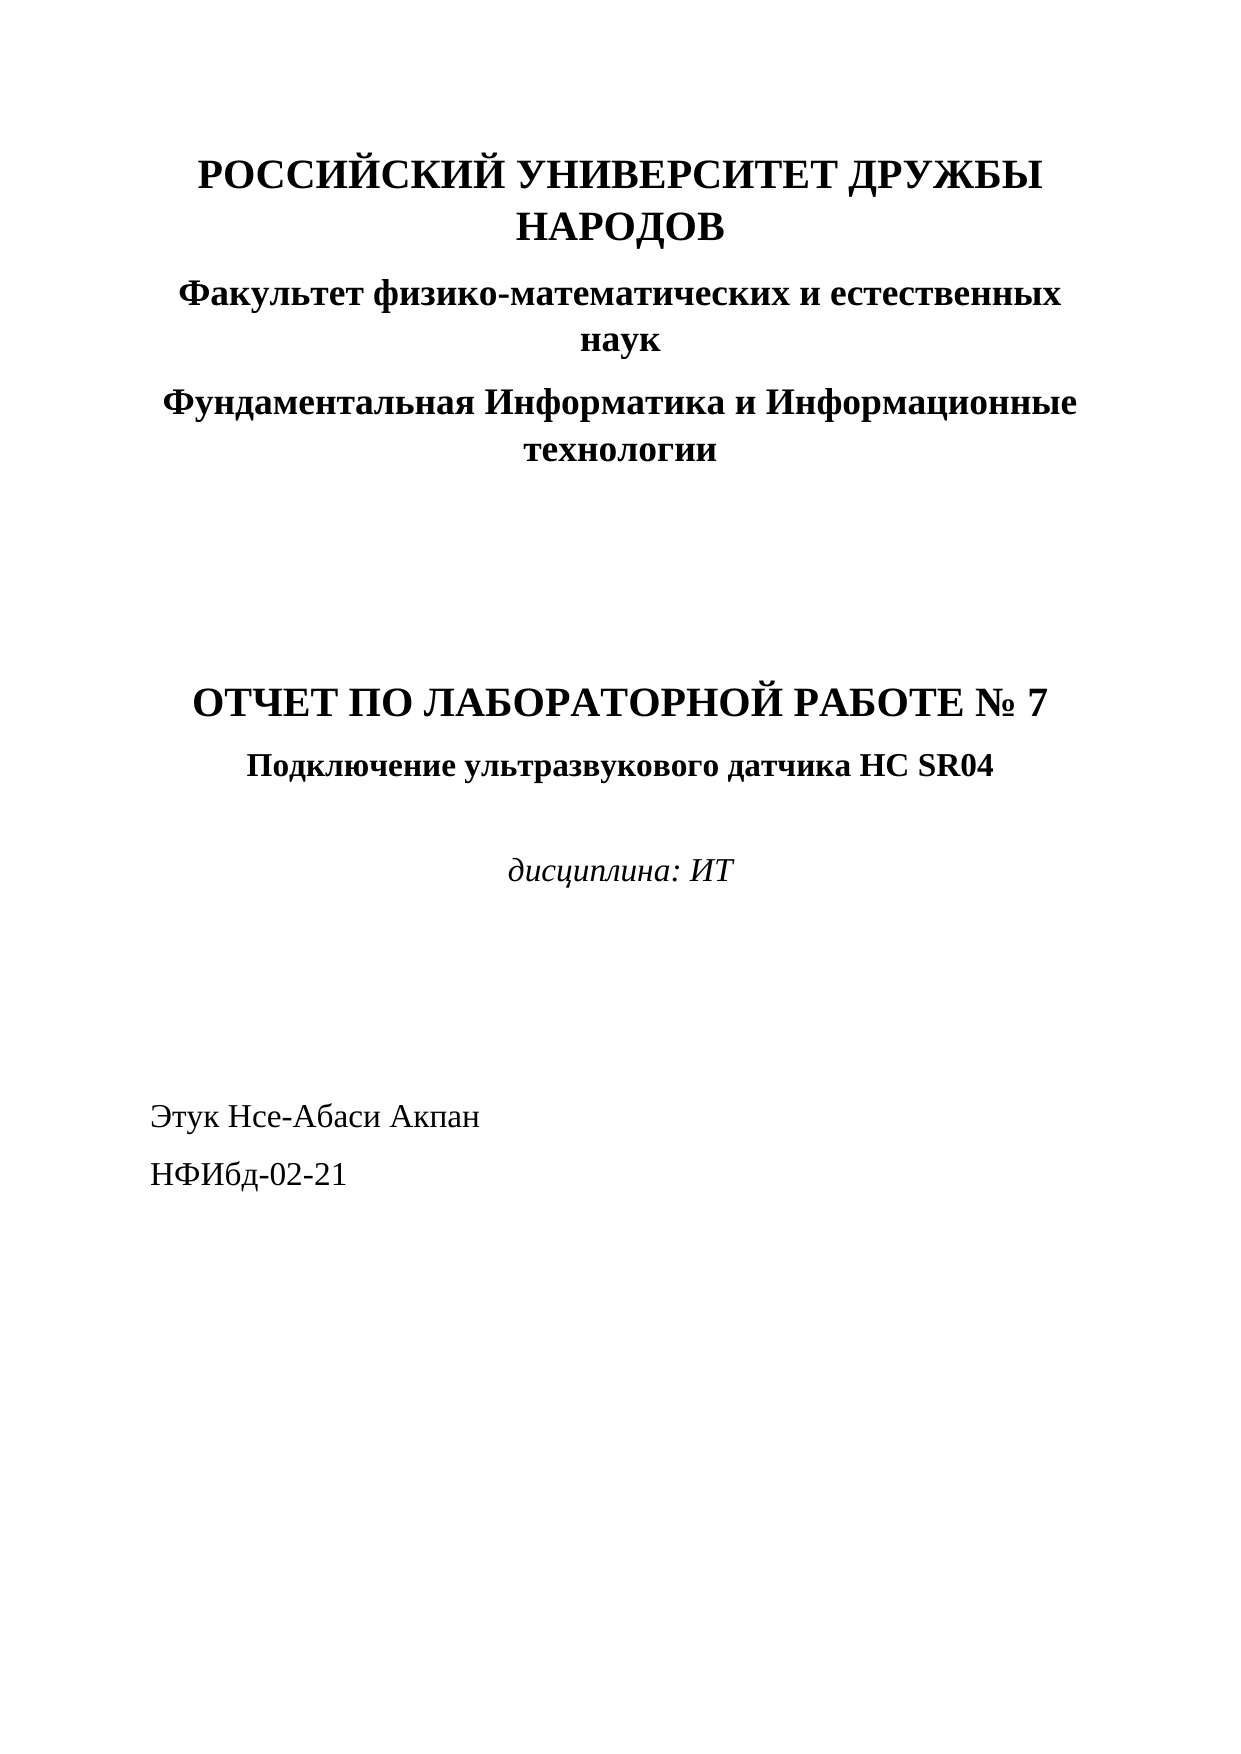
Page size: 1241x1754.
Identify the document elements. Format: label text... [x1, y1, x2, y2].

text Факультет физико-математических и естественных наук [150, 270, 1090, 360]
text Этук Нсе-Абаси Акпан [150, 1096, 1090, 1134]
text Фундаментальная Информатика и Информационные технологии [150, 380, 1090, 469]
text дисциплина: ИТ [150, 850, 1090, 889]
text РОССИЙСКИЙ УНИВЕРСИТЕТ ДРУЖБЫ НАРОДОВ [150, 150, 1090, 249]
text НФИбд-02-21 [150, 1154, 1090, 1192]
text Подключение ультразвукового датчика HC SR04 [150, 745, 1090, 784]
text ОТЧЕТ ПО ЛАБОРАТОРНОЙ РАБОТЕ № 7 [150, 677, 1090, 725]
